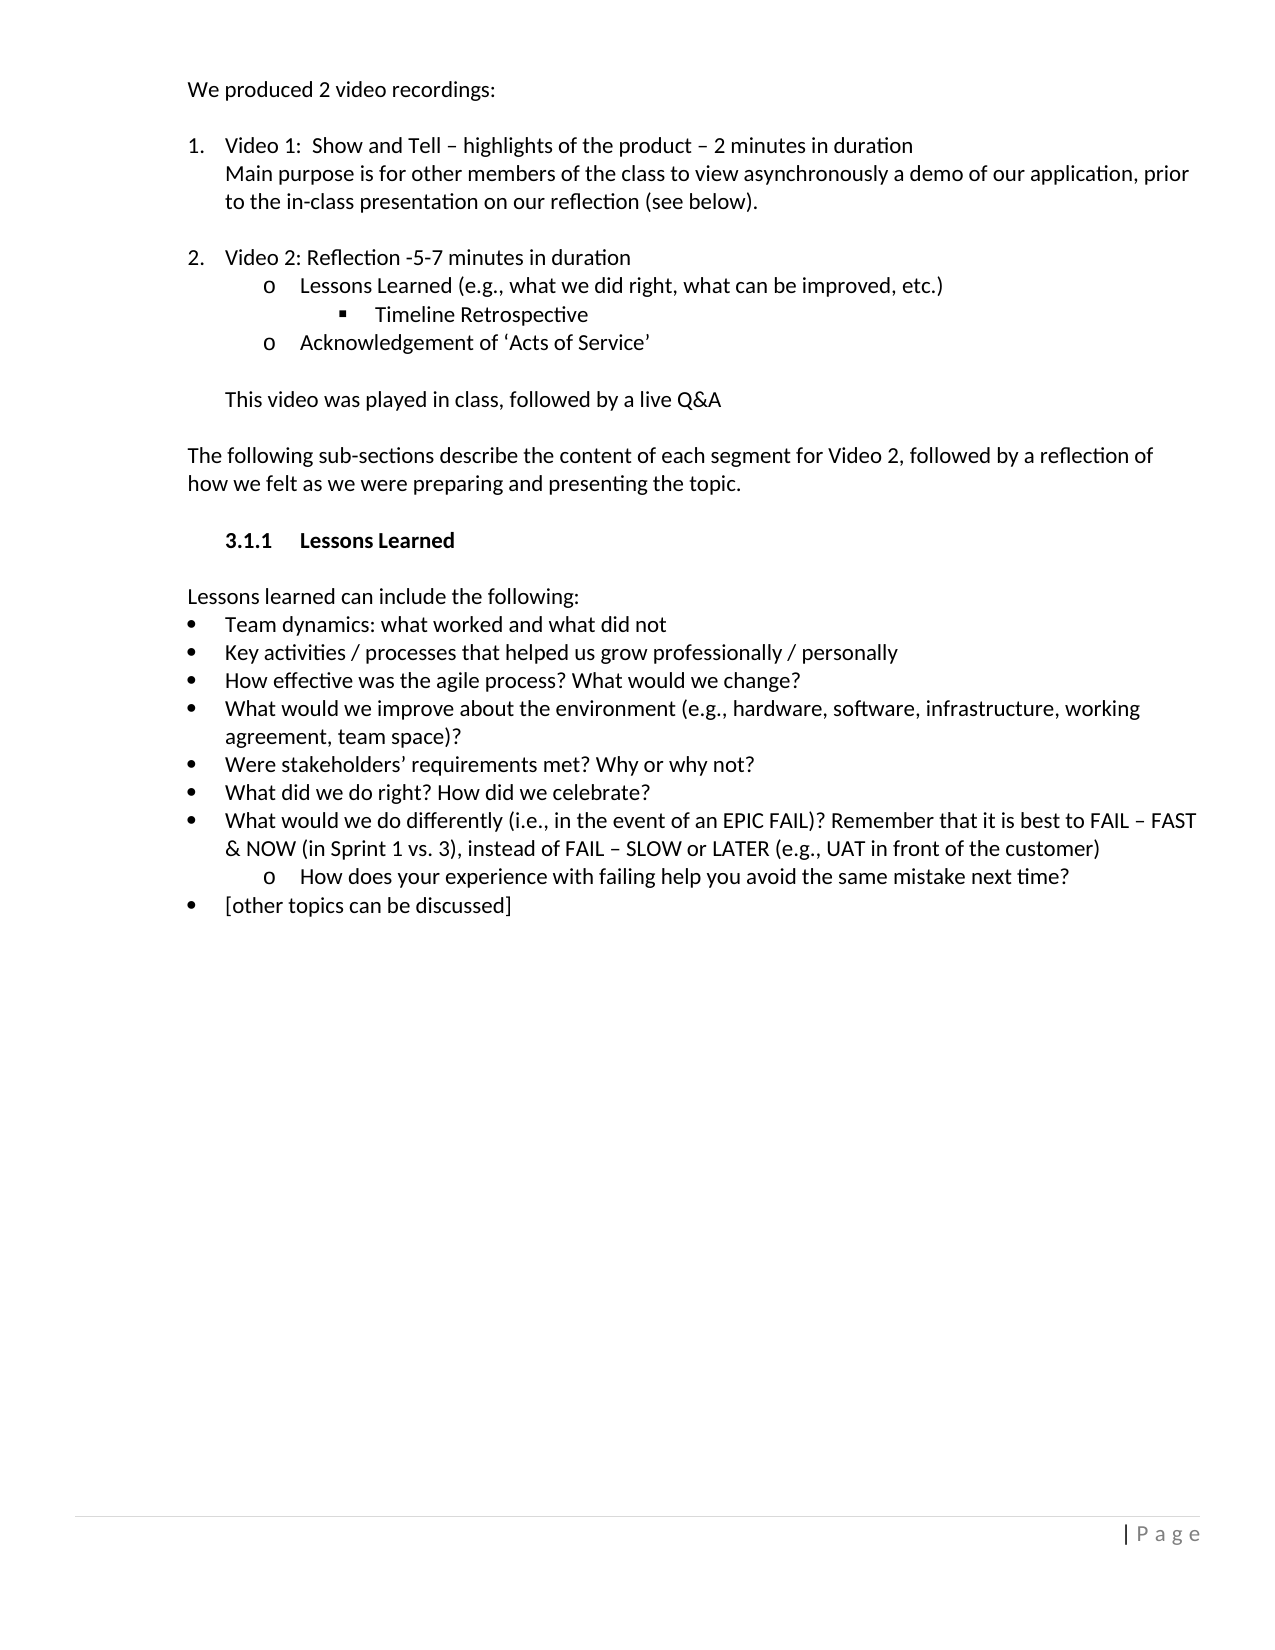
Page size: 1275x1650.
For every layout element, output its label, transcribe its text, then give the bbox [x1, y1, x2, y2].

list Video 1: Show and Tell – highlights of the product – 2 minutes in duration Main purpose is for other members of the class to view asynchronously a demo of our application, prior to the in-class presentation on our reflection (see below). [187, 131, 1200, 215]
list Were stakeholders’ requirements met? Why or why not? [187, 750, 1200, 778]
text We produced 2 video recordings: [187, 75, 1200, 103]
list Lessons Learned (e.g., what we did right, what can be improved, etc.) [262, 271, 1200, 300]
list What would we do differently (i.e., in the event of an EPIC FAIL)? Remember that it is best to FAIL – FAST & NOW (in Sprint 1 vs. 3), instead of FAIL – SLOW or LATER (e.g., UAT in front of the customer) [187, 806, 1200, 862]
text This video was played in class, followed by a live Q&A [225, 357, 1200, 413]
subtitle Lessons Learned [225, 526, 1200, 554]
list How effective was the agile process? What would we change? [187, 666, 1200, 694]
list What would we improve about the environment (e.g., hardware, software, infrastructure, working agreement, team space)? [187, 694, 1200, 750]
list Key activities / processes that helped us grow professionally / personally [187, 638, 1200, 666]
list Acknowledgement of ‘Acts of Service’ [262, 328, 1200, 357]
list Video 2: Reflection -5-7 minutes in duration [187, 243, 1200, 271]
list [other topics can be discussed] [187, 892, 1200, 919]
list Team dynamics: what worked and what did not [187, 610, 1200, 638]
list How does your experience with failing help you avoid the same mistake next time? [262, 862, 1200, 892]
list Timeline Retrospective [337, 300, 1200, 328]
text Lessons learned can include the following: [112, 582, 1200, 610]
list What did we do right? How did we celebrate? [187, 778, 1200, 806]
text The following sub-sections describe the content of each segment for Video 2, followed by a reflection of how we felt as we were preparing and presenting the topic. [187, 442, 1200, 526]
